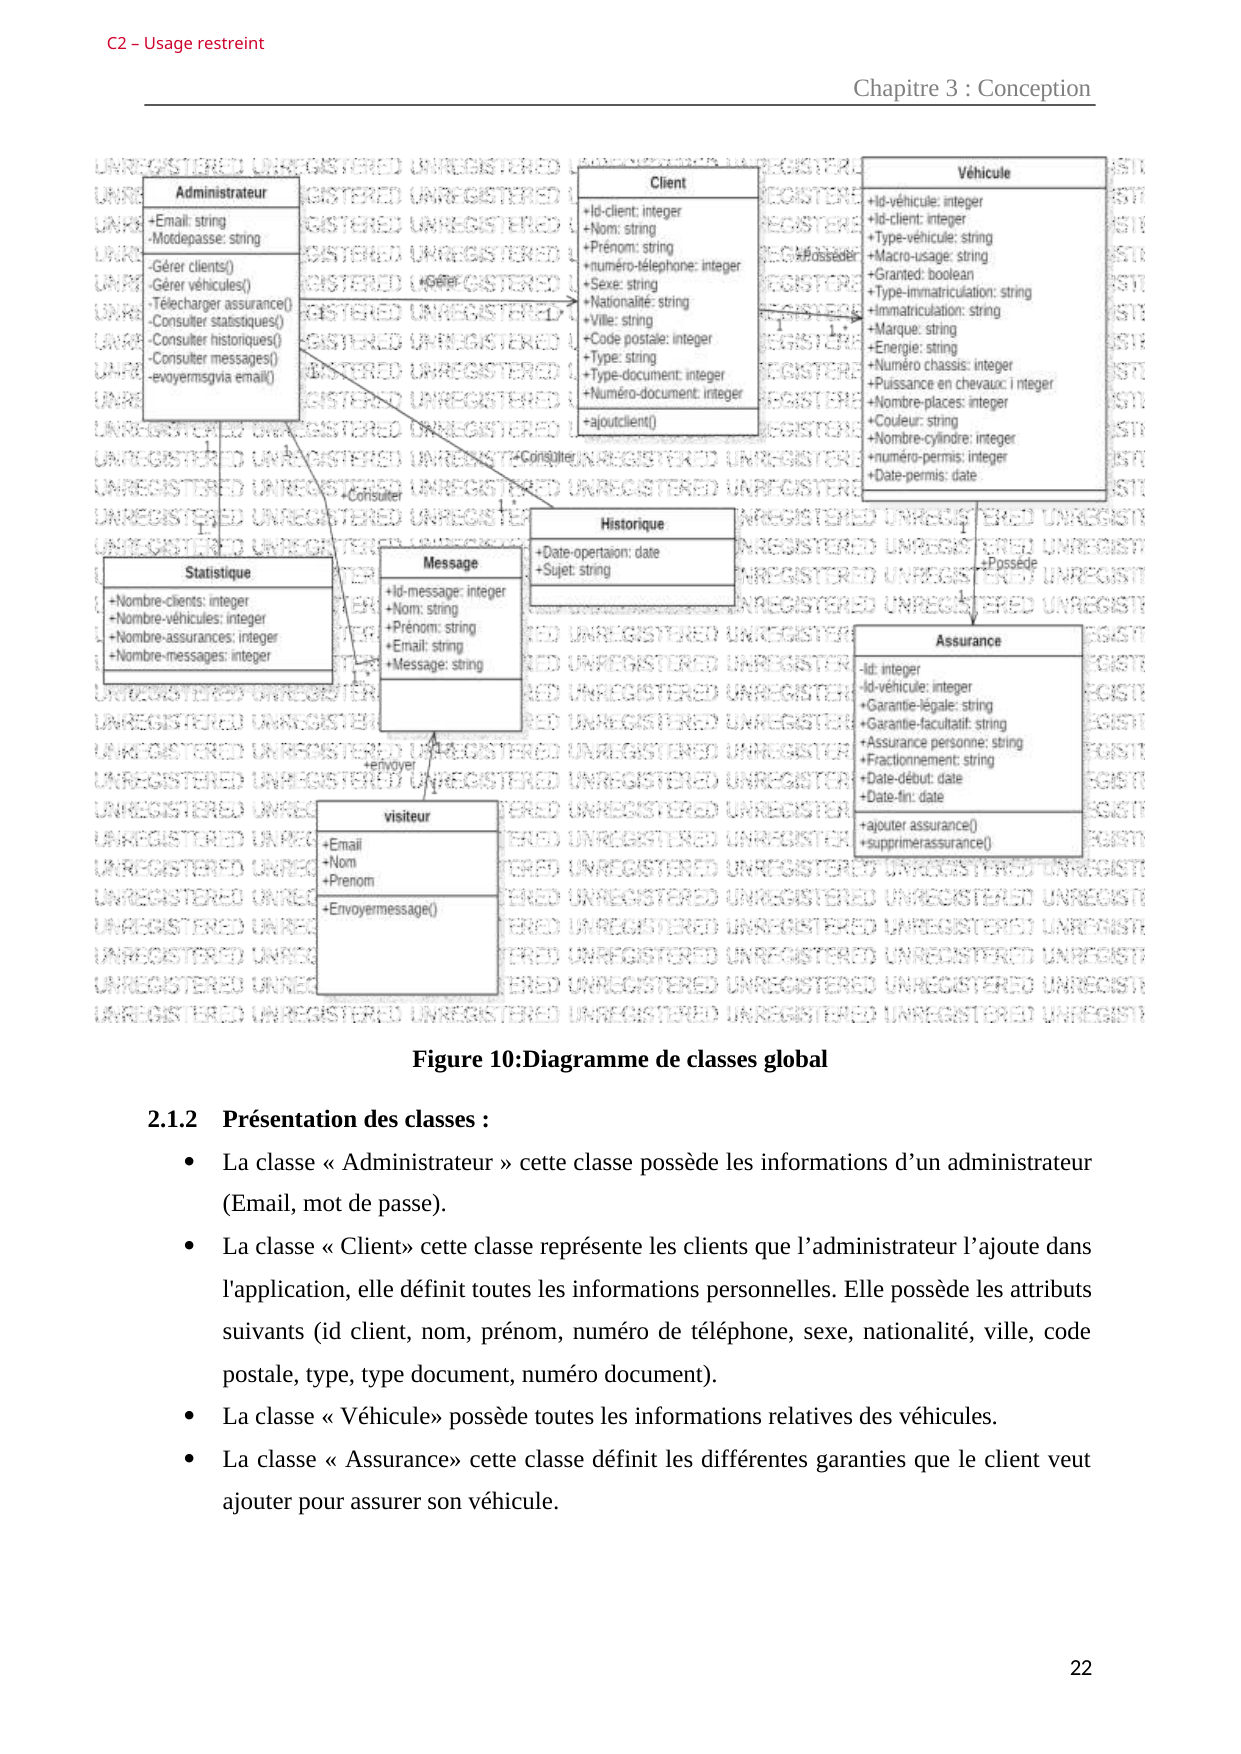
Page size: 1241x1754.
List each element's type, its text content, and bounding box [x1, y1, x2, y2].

subtitle Présentation des classes : [147, 1104, 1166, 1133]
list La classe « Client» cette classe représente les clients que l’administrateur l’ajoute dans l'application, elle définit toutes les informations personnelles. Elle possède les attributs suivants (id client, nom, prénom, numéro de téléphone, sexe, nationalité, ville, code postale, type, type document, numéro document). [185, 1231, 1093, 1387]
list La classe « Administrateur » cette classe possède les informations d’un administrateur (Email, mot de passe). [185, 1147, 1093, 1217]
list La classe « Véhicule» possède toutes les informations relatives des véhicules. [185, 1401, 1166, 1430]
list La classe « Assurance» cette classe définit les différentes garanties que le client veut ajouter pour assurer son véhicule. [185, 1444, 1092, 1515]
subtitle Figure 10:Diagramme de classes global [151, 1044, 1089, 1073]
picture [94, 155, 1145, 1023]
